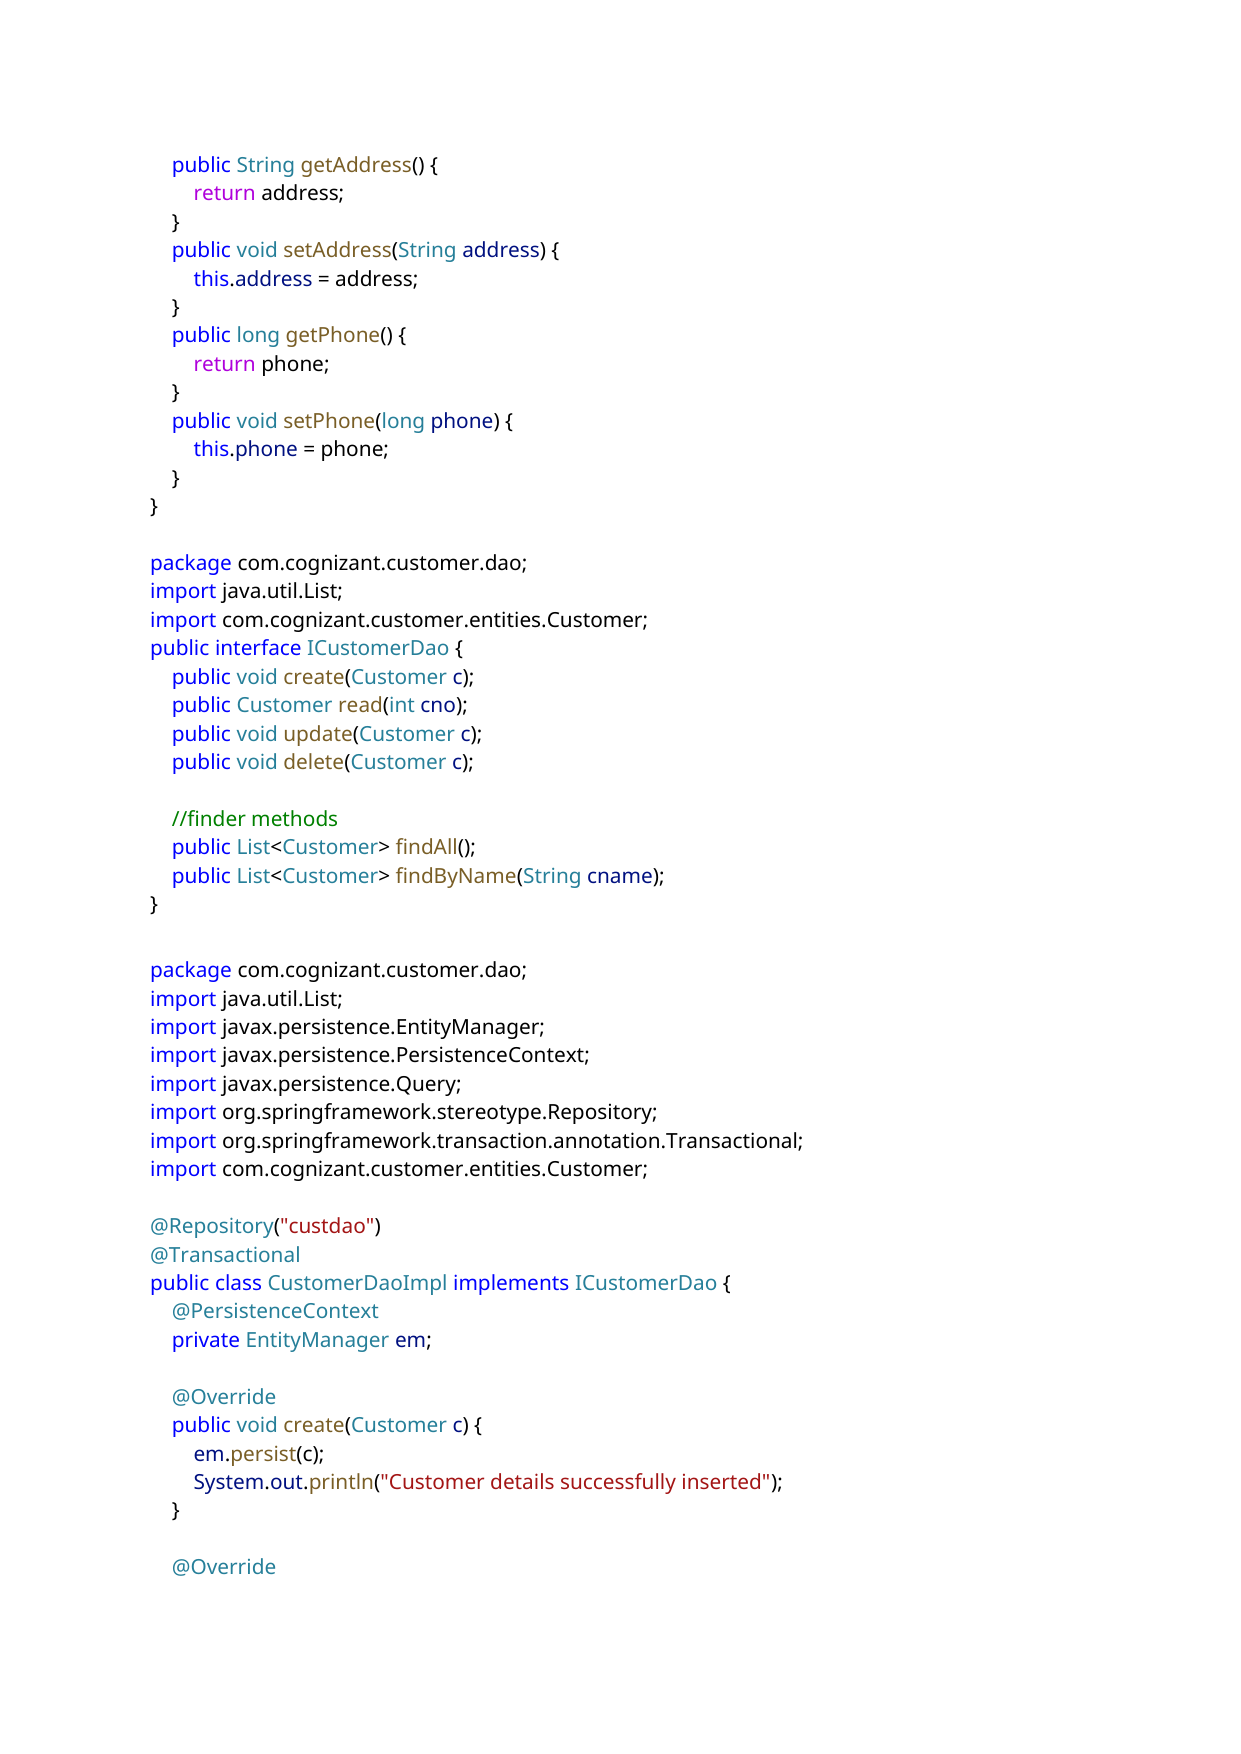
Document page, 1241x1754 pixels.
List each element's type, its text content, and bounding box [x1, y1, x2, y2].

text } [150, 1496, 1155, 1524]
text this.address = address; [150, 264, 1155, 292]
text //finder methods [150, 804, 1155, 832]
text import com.cognizant.customer.entities.Customer; [150, 1154, 1155, 1183]
text em.persist(c); [150, 1439, 1155, 1467]
text public void setPhone(long phone) { [150, 406, 1155, 434]
text private EntityManager em; [150, 1325, 1155, 1353]
text @Repository("custdao") [150, 1211, 1155, 1240]
text package com.cognizant.customer.dao; [150, 548, 1155, 577]
text @Override [150, 1552, 1155, 1581]
text import org.springframework.transaction.annotation.Transactional; [150, 1126, 1155, 1154]
text public void create(Customer c) { [150, 1410, 1155, 1439]
text public void setAddress(String address) { [150, 235, 1155, 264]
text import java.util.List; [150, 577, 1155, 605]
text import javax.persistence.PersistenceContext; [150, 1041, 1155, 1069]
text } [150, 377, 1155, 406]
text @Override [150, 1382, 1155, 1410]
text this.phone = phone; [150, 434, 1155, 463]
text import com.cognizant.customer.entities.Customer; [150, 605, 1155, 633]
text } [150, 491, 1155, 520]
text public void delete(Customer c); [150, 747, 1155, 776]
text public List<Customer> findByName(String cname); [150, 861, 1155, 889]
text return phone; [150, 349, 1155, 377]
text public class CustomerDaoImpl implements ICustomerDao { [150, 1268, 1155, 1297]
text import java.util.List; [150, 984, 1155, 1012]
text package com.cognizant.customer.dao; [150, 955, 1155, 984]
text import javax.persistence.Query; [150, 1069, 1155, 1097]
text return address; [150, 178, 1155, 207]
text } [150, 889, 1155, 918]
text } [150, 463, 1155, 491]
text System.out.println("Customer details successfully inserted"); [150, 1467, 1155, 1496]
text public void update(Customer c); [150, 719, 1155, 747]
text public long getPhone() { [150, 321, 1155, 349]
text @Transactional [150, 1240, 1155, 1268]
text public void create(Customer c); [150, 662, 1155, 690]
text import javax.persistence.EntityManager; [150, 1012, 1155, 1041]
text public interface ICustomerDao { [150, 633, 1155, 662]
text public String getAddress() { [150, 150, 1155, 178]
text public List<Customer> findAll(); [150, 832, 1155, 861]
text @PersistenceContext [150, 1297, 1155, 1325]
text } [150, 207, 1155, 235]
text public Customer read(int cno); [150, 690, 1155, 719]
text } [150, 292, 1155, 321]
text import org.springframework.stereotype.Repository; [150, 1097, 1155, 1126]
